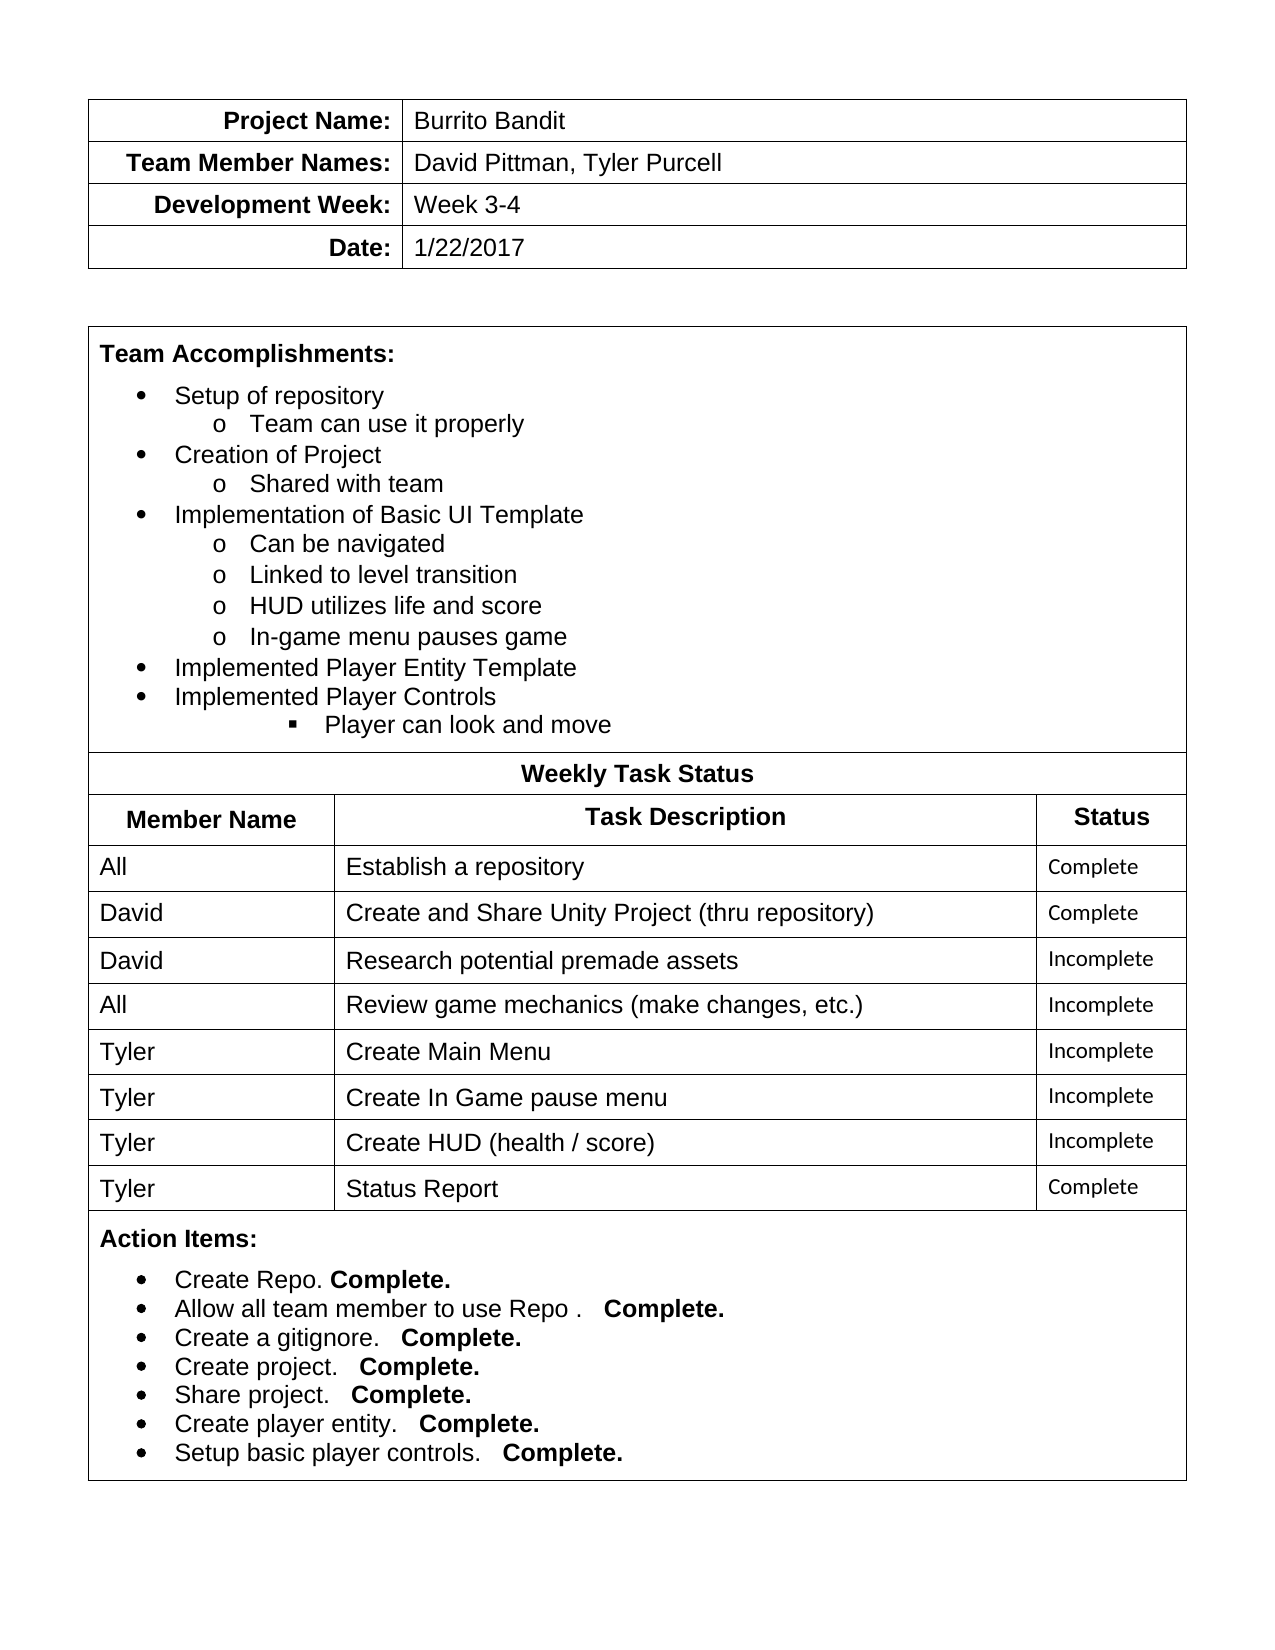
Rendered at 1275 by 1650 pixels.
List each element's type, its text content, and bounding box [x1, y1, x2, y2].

table_header Team Accomplishments: Setup of repository Team can use it properly Creation of Project Shared with team Implementation of Basic UI Template Can be navigated Linked to level transition HUD utilizes life and score In-game menu pauses game Implemented Player Entity Template Implemented Player Controls Player can look and move [89, 327, 1186, 752]
table_cell Tyler [89, 1030, 334, 1074]
table_cell Research potential premade assets [335, 938, 1036, 982]
table_cell Create HUD (health / score) [335, 1120, 1036, 1165]
table_cell Tyler [89, 1075, 334, 1119]
table_cell Status [1037, 795, 1186, 845]
table_cell Create Main Menu [335, 1030, 1036, 1074]
table_cell Task Description [335, 795, 1036, 845]
table_cell Status Report [335, 1166, 1036, 1210]
table_cell All [89, 846, 334, 891]
table_cell David [89, 892, 334, 937]
table_cell Establish a repository [335, 846, 1036, 891]
table_cell Tyler [89, 1166, 334, 1210]
table_cell All [89, 984, 334, 1028]
table_cell Create and Share Unity Project (thru repository) [335, 892, 1036, 937]
table_cell Tyler [89, 1120, 334, 1165]
table_cell David [89, 938, 334, 982]
table_cell Create In Game pause menu [335, 1075, 1036, 1119]
table_cell Weekly Task Status [89, 753, 1186, 794]
table_cell Review game mechanics (make changes, etc.) [335, 984, 1036, 1028]
table_cell Member Name [89, 795, 334, 845]
